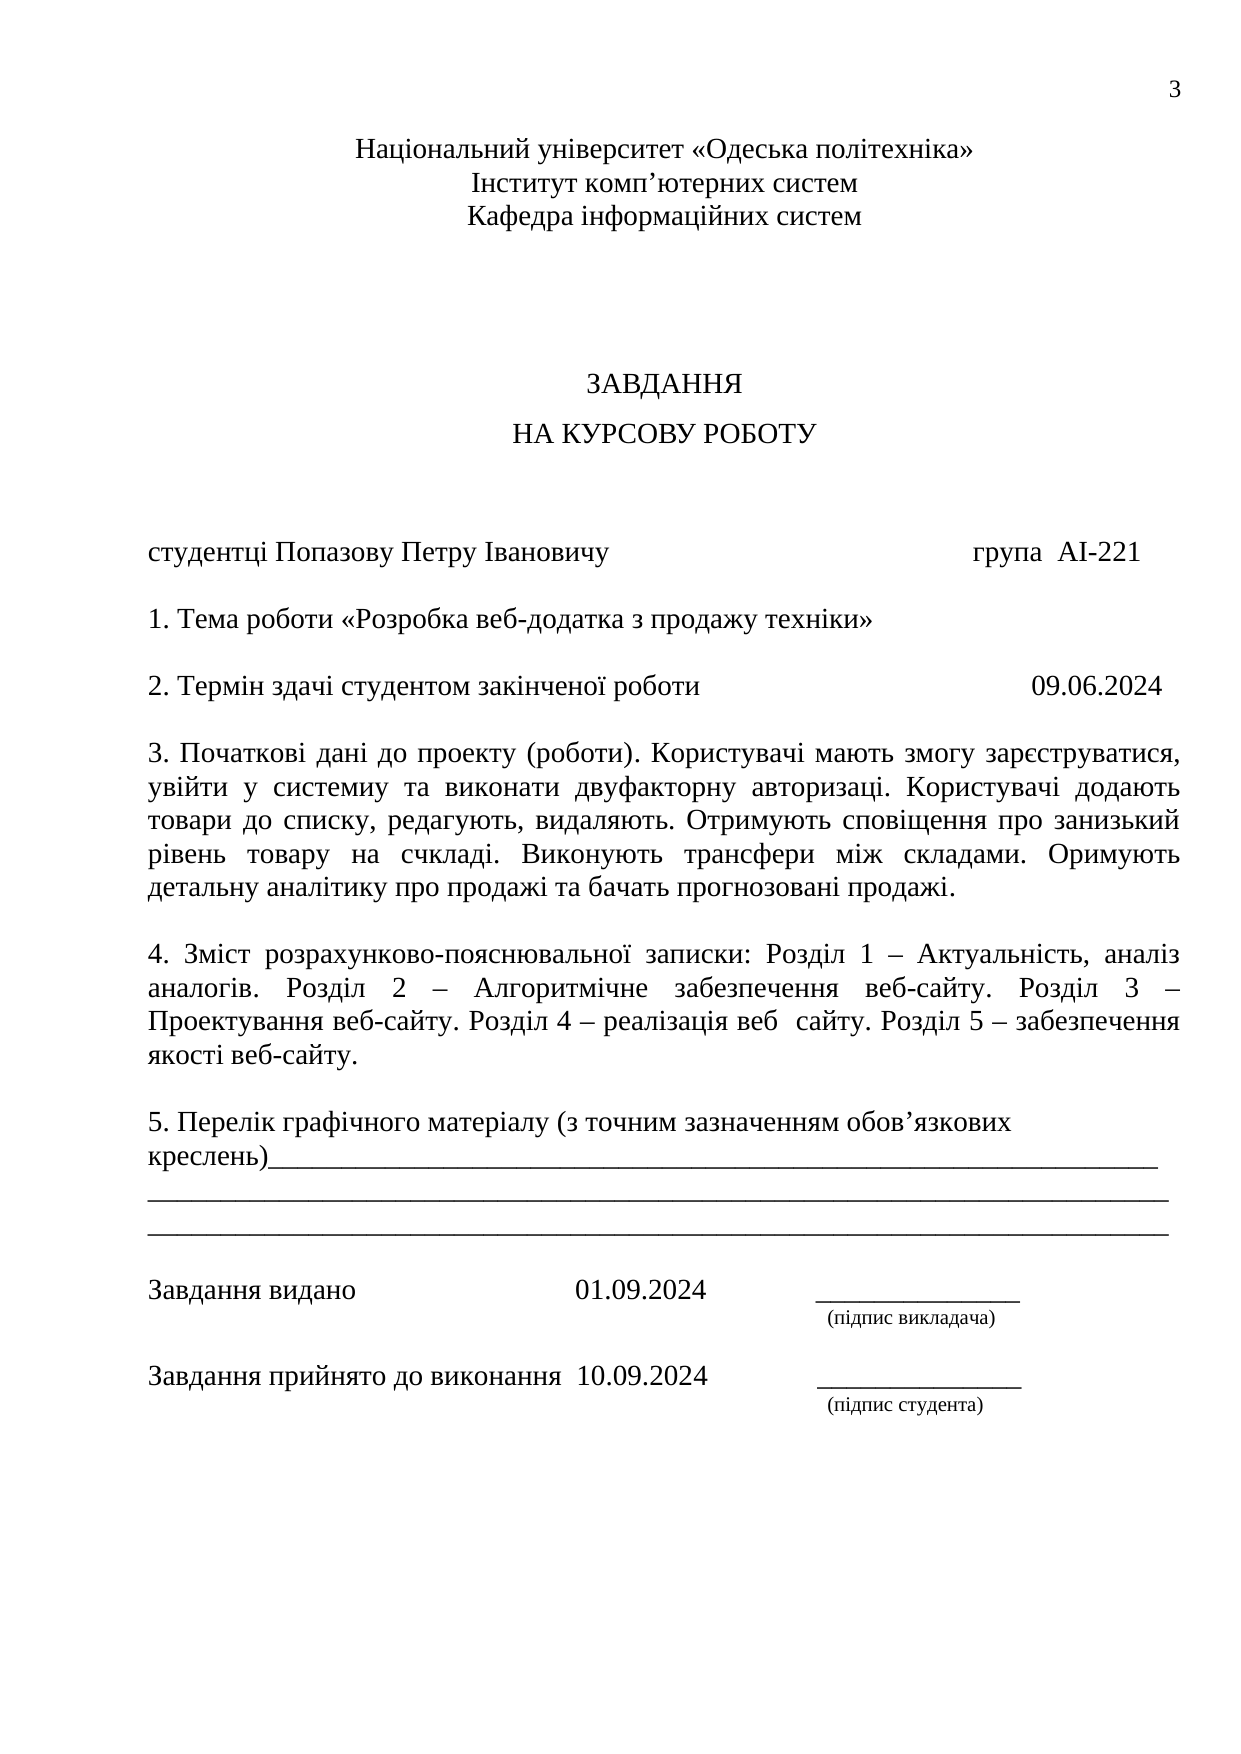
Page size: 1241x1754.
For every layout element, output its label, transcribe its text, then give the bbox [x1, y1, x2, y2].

text 4. Зміст розрахунково-пояснювальної записки: Розділ 1 – Актуальність, аналіз аналогів. Розділ 2 – Алгоритмічне забезпечення веб-сайту. Розділ 3 – Проектування веб-сайту. Розділ 4 – реалізація веб сайту. Розділ 5 – забезпечення якості веб-сайту. [148, 936, 1181, 1071]
text Національний університет «Одеська політехніка» [148, 131, 1181, 165]
text (підпис студента) [148, 1392, 1181, 1416]
subtitle ЗАВДАННЯ [148, 366, 1181, 400]
text 2. Термін здачі студентом закінченої роботи 09.06.2024 [148, 668, 1181, 702]
text 3. Початкові дані до проекту (роботи). Користувачі мають змогу зарєструватися, увійти у системиу та виконати двуфакторну авторизаці. Користувачі додають товари до списку, редагують, видаляють. Отримують сповіщення про занизький рівень товару на счкладі. Виконують трансфери між складами. Оримують детальну аналітику про продажі та бачать прогнозовані продажі. [148, 735, 1181, 903]
text Кафедра інформаційних систем [148, 198, 1181, 232]
text 5. Перелік графічного матеріалу (з точним зазначенням обов’язкових креслень)_____________________________________________________________ [148, 1104, 1181, 1171]
subtitle НА КУРСОВУ РОБОТУ [148, 416, 1181, 450]
text (підпис викладача) [738, 1305, 1181, 1329]
text ____________________________________________________________________________________________________________________________________________ [148, 1171, 1181, 1238]
text Завдання прийнято до виконання 10.09.2024 ______________ [148, 1358, 1181, 1392]
text Інститут компʼютерних систем [148, 165, 1181, 198]
text 1. Тема роботи «Розробка веб-додатка з продажу техніки» [148, 601, 1181, 634]
text Завдання видано 01.09.2024 ______________ [148, 1272, 1181, 1305]
text студентці Попазову Петру Івановичу група АІ-221 [148, 534, 1181, 567]
